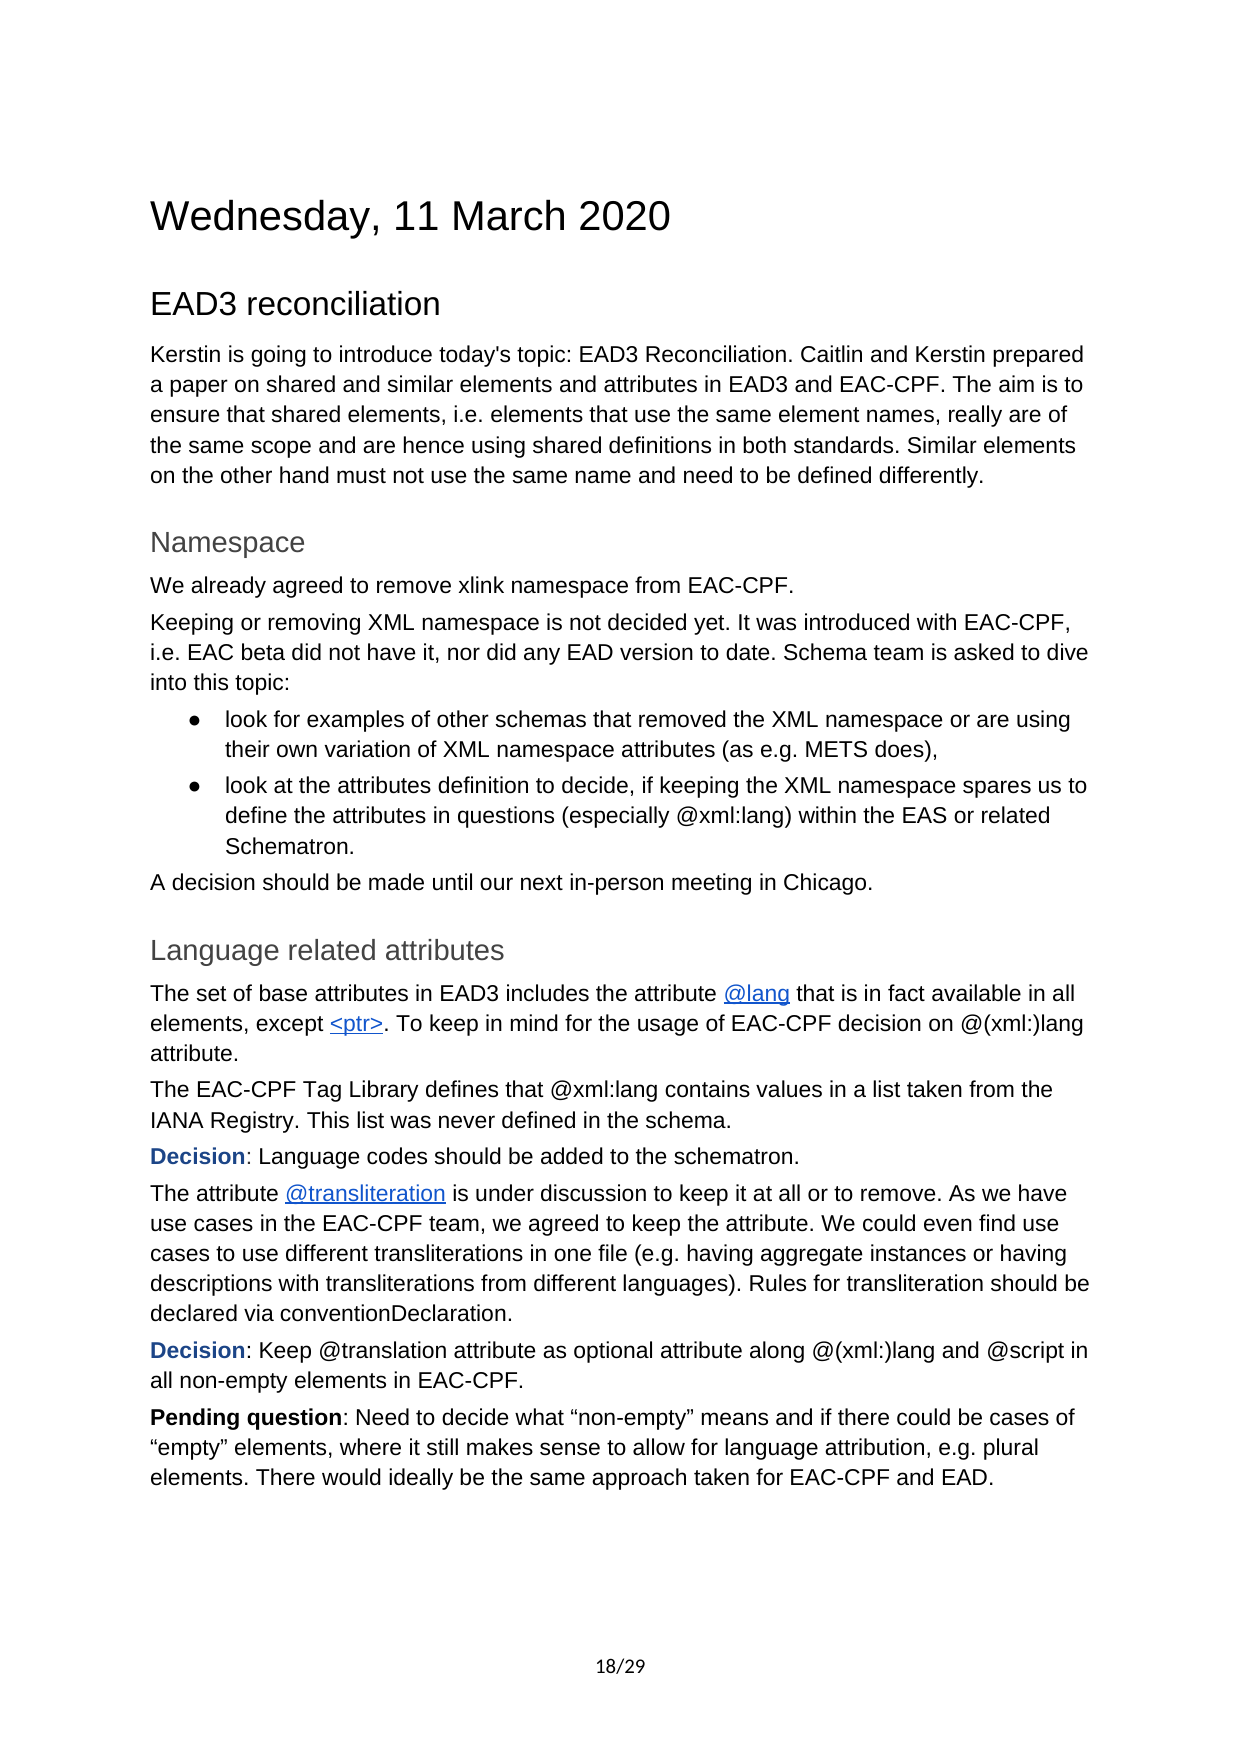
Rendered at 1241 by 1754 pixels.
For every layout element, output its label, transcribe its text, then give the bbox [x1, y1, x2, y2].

text Kerstin is going to introduce today's topic: EAD3 Reconciliation. Caitlin and Kerstin prepared a paper on shared and similar elements and attributes in EAD3 and EAC-CPF. The aim is to ensure that shared elements, i.e. elements that use the same element names, really are of the same scope and are hence using shared definitions in both standards. Similar elements on the other hand must not use the same name and need to be defined differently. [150, 341, 1090, 488]
subtitle Namespace [150, 525, 1090, 559]
text The set of base attributes in EAD3 includes the attribute @lang that is in fact available in all elements, except <ptr>. To keep in mind for the usage of EAC-CPF decision on @(xml:)lang attribute. [150, 979, 1090, 1066]
text Pending question: Need to decide what “non-empty” means and if there could be cases of “empty” elements, where it still makes sense to allow for language attribution, e.g. plural elements. There would ideally be the same approach taken for EAC-CPF and EAD. [150, 1403, 1090, 1490]
text The EAC-CPF Tag Library defines that @xml:lang contains values in a list taken from the IANA Registry. This list was never defined in the schema. [150, 1076, 1090, 1133]
subtitle Language related attributes [150, 933, 1090, 966]
text We already agreed to remove xlink namespace from EAC-CPF. [150, 572, 1090, 598]
text The attribute @transliteration is under discussion to keep it at all or to remove. As we have use cases in the EAC-CPF team, we agreed to keep the attribute. We could even find use cases to use different transliterations in one file (e.g. having aggregate instances or having descriptions with transliterations from different languages). Rules for transliteration should be declared via conventionDeclaration. [150, 1179, 1090, 1327]
text Keeping or removing XML namespace is not decided yet. It was introduced with EAC-CPF, i.e. EAC beta did not have it, nor did any EAD version to date. Schema team is asked to dive into this topic: [150, 609, 1090, 695]
text Decision: Language codes should be added to the schematron. [150, 1143, 1090, 1169]
list look for examples of other schemas that removed the XML namespace or are using their own variation of XML namespace attributes (as e.g. METS does), [187, 706, 1090, 762]
subtitle Wednesday, 11 March 2020 [150, 192, 1090, 239]
text A decision should be made until our next in-person meeting in Chicago. [150, 869, 1090, 895]
text Decision: Keep @translation attribute as optional attribute along @(xml:)lang and @script in all non-empty elements in EAC-CPF. [150, 1337, 1090, 1393]
subtitle EAD3 reconciliation [150, 284, 1090, 323]
list look at the attributes definition to decide, if keeping the XML namespace spares us to define the attributes in questions (especially @xml:lang) within the EAS or related Schematron. [187, 772, 1090, 859]
